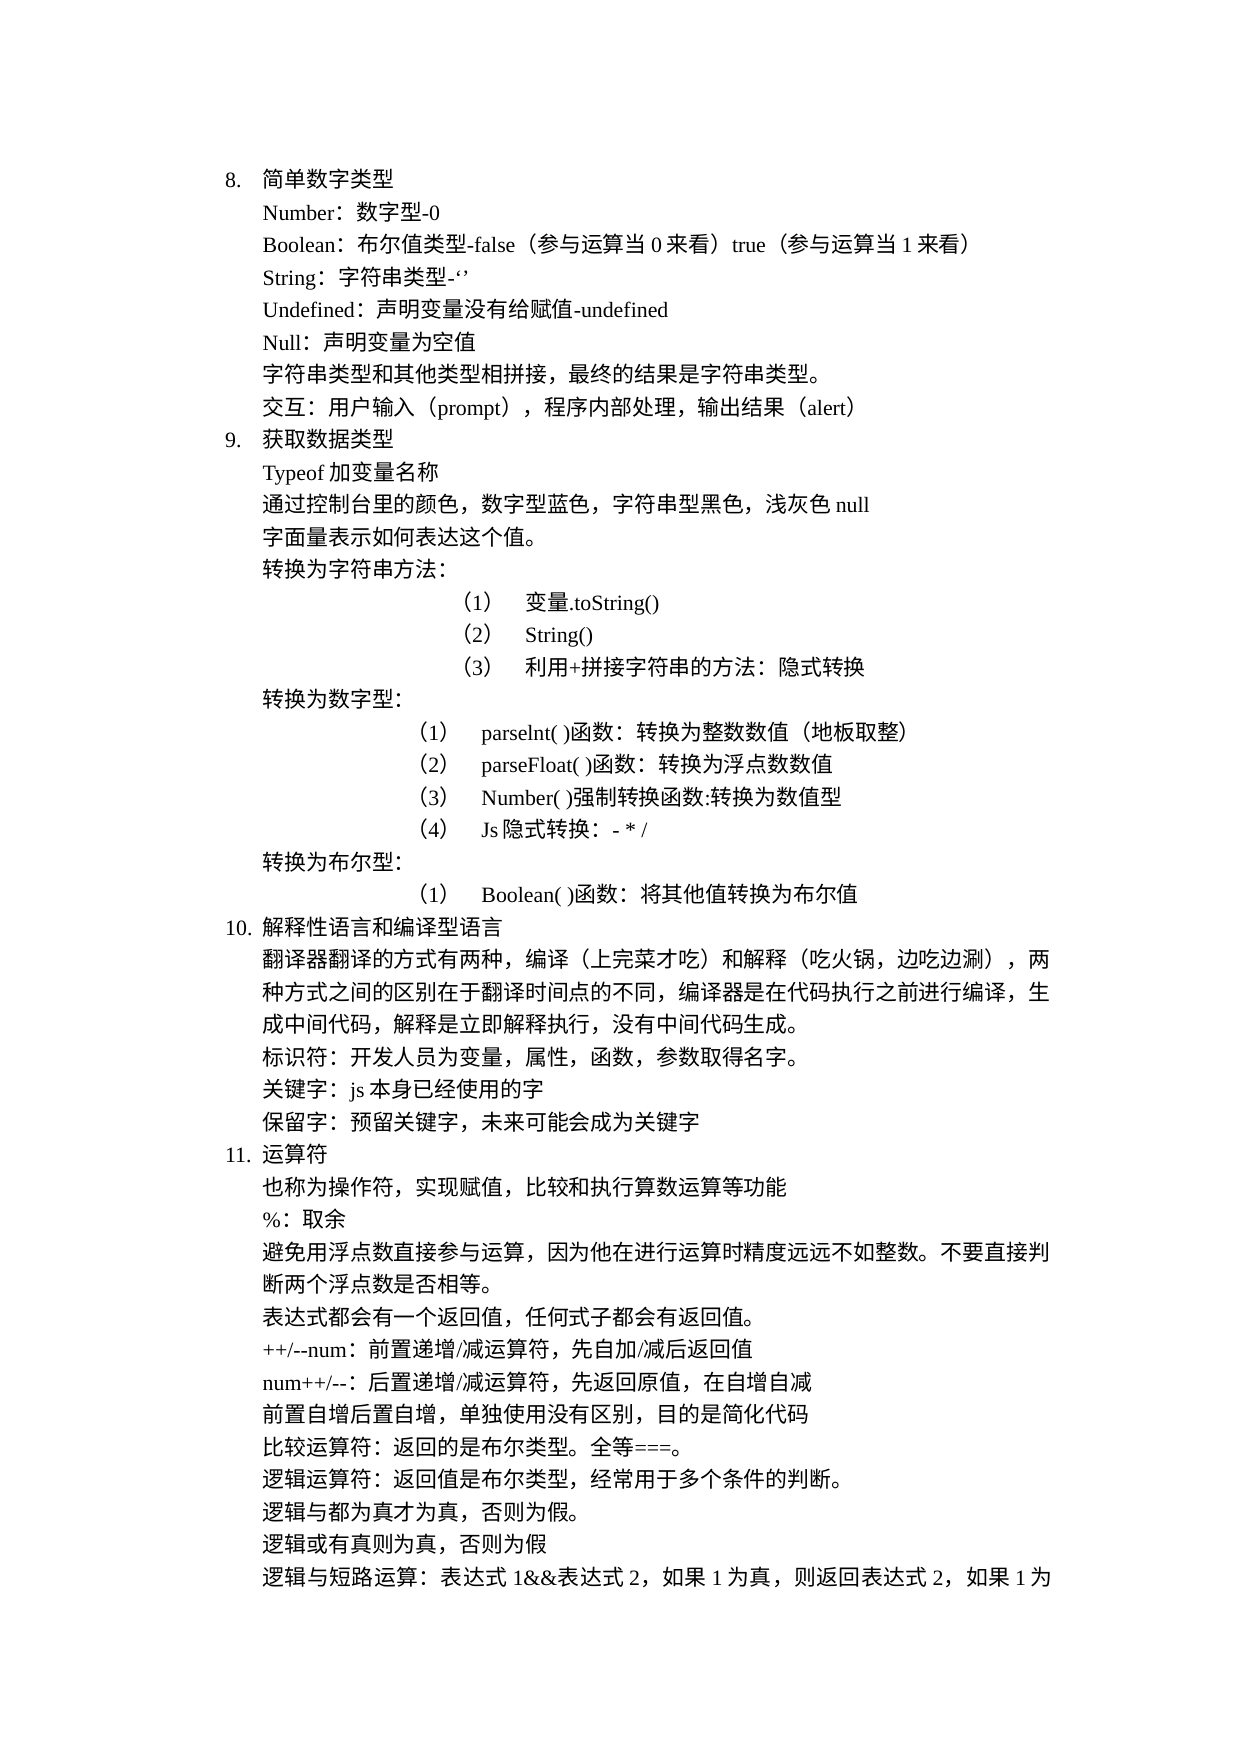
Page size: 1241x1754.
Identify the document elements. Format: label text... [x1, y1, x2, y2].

list 获取数据类型 [225, 422, 1053, 454]
list 利用+拼接字符串的方法：隐式转换 [450, 649, 1053, 682]
list 逻辑与都为真才为真，否则为假。 [262, 1494, 1053, 1527]
list Number( )强制转换函数:转换为数值型 [406, 779, 1053, 812]
list Js隐式转换：- * / [406, 812, 1053, 844]
text 转换为布尔型： [262, 844, 1053, 877]
list 解释性语言和编译型语言 [225, 909, 1053, 942]
list 保留字：预留关键字，未来可能会成为关键字 [262, 1104, 1053, 1137]
list parseFloat( )函数：转换为浮点数数值 [406, 747, 1053, 779]
list 比较运算符：返回的是布尔类型。全等===。 [262, 1429, 1053, 1462]
list Null：声明变量为空值 [262, 324, 1053, 357]
list 运算符 [225, 1137, 1053, 1169]
list 避免用浮点数直接参与运算，因为他在进行运算时精度远远不如整数。不要直接判断两个浮点数是否相等。 [262, 1234, 1053, 1299]
list Boolean：布尔值类型-false（参与运算当0来看）true（参与运算当1来看） [262, 227, 1053, 259]
list 关键字：js本身已经使用的字 [262, 1072, 1053, 1104]
list 字面量表示如何表达这个值。 [262, 519, 1053, 552]
list num++/--：后置递增/减运算符，先返回原值，在自增自减 [262, 1364, 1053, 1397]
text 转换为数字型： [262, 682, 1053, 714]
list 简单数字类型 [225, 162, 1053, 194]
list parselnt( )函数：转换为整数数值（地板取整） [406, 714, 1053, 747]
list 逻辑运算符：返回值是布尔类型，经常用于多个条件的判断。 [262, 1462, 1053, 1494]
list 交互：用户输入（prompt），程序内部处理，输出结果（alert） [262, 389, 1053, 422]
list 逻辑或有真则为真，否则为假 [262, 1527, 1053, 1559]
list Number：数字型-0 [262, 194, 1053, 227]
list 字符串类型和其他类型相拼接，最终的结果是字符串类型。 [262, 357, 1053, 389]
list 标识符：开发人员为变量，属性，函数，参数取得名字。 [262, 1039, 1053, 1072]
list 转换为字符串方法： [262, 552, 1053, 584]
list 表达式都会有一个返回值，任何式子都会有返回值。 [262, 1299, 1053, 1332]
list Undefined：声明变量没有给赋值-undefined [262, 292, 1053, 324]
list 变量.toString() [450, 584, 1053, 617]
list ++/--num：前置递增/减运算符，先自加/减后返回值 [262, 1332, 1053, 1364]
list Boolean( )函数：将其他值转换为布尔值 [406, 877, 1053, 909]
list 前置自增后置自增，单独使用没有区别，目的是简化代码 [262, 1397, 1053, 1429]
list String() [450, 617, 1053, 649]
list 也称为操作符，实现赋值，比较和执行算数运算等功能 [262, 1169, 1053, 1202]
list %：取余 [262, 1202, 1053, 1234]
list 翻译器翻译的方式有两种，编译（上完菜才吃）和解释（吃火锅，边吃边涮），两种方式之间的区别在于翻译时间点的不同，编译器是在代码执行之前进行编译，生成中间代码，解释是立即解释执行，没有中间代码生成。 [262, 942, 1053, 1039]
list Typeof 加变量名称 [262, 454, 1053, 487]
list String：字符串类型-‘’ [262, 259, 1053, 292]
list 通过控制台里的颜色，数字型蓝色，字符串型黑色，浅灰色null [262, 487, 1053, 519]
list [262, 1559, 1053, 1592]
